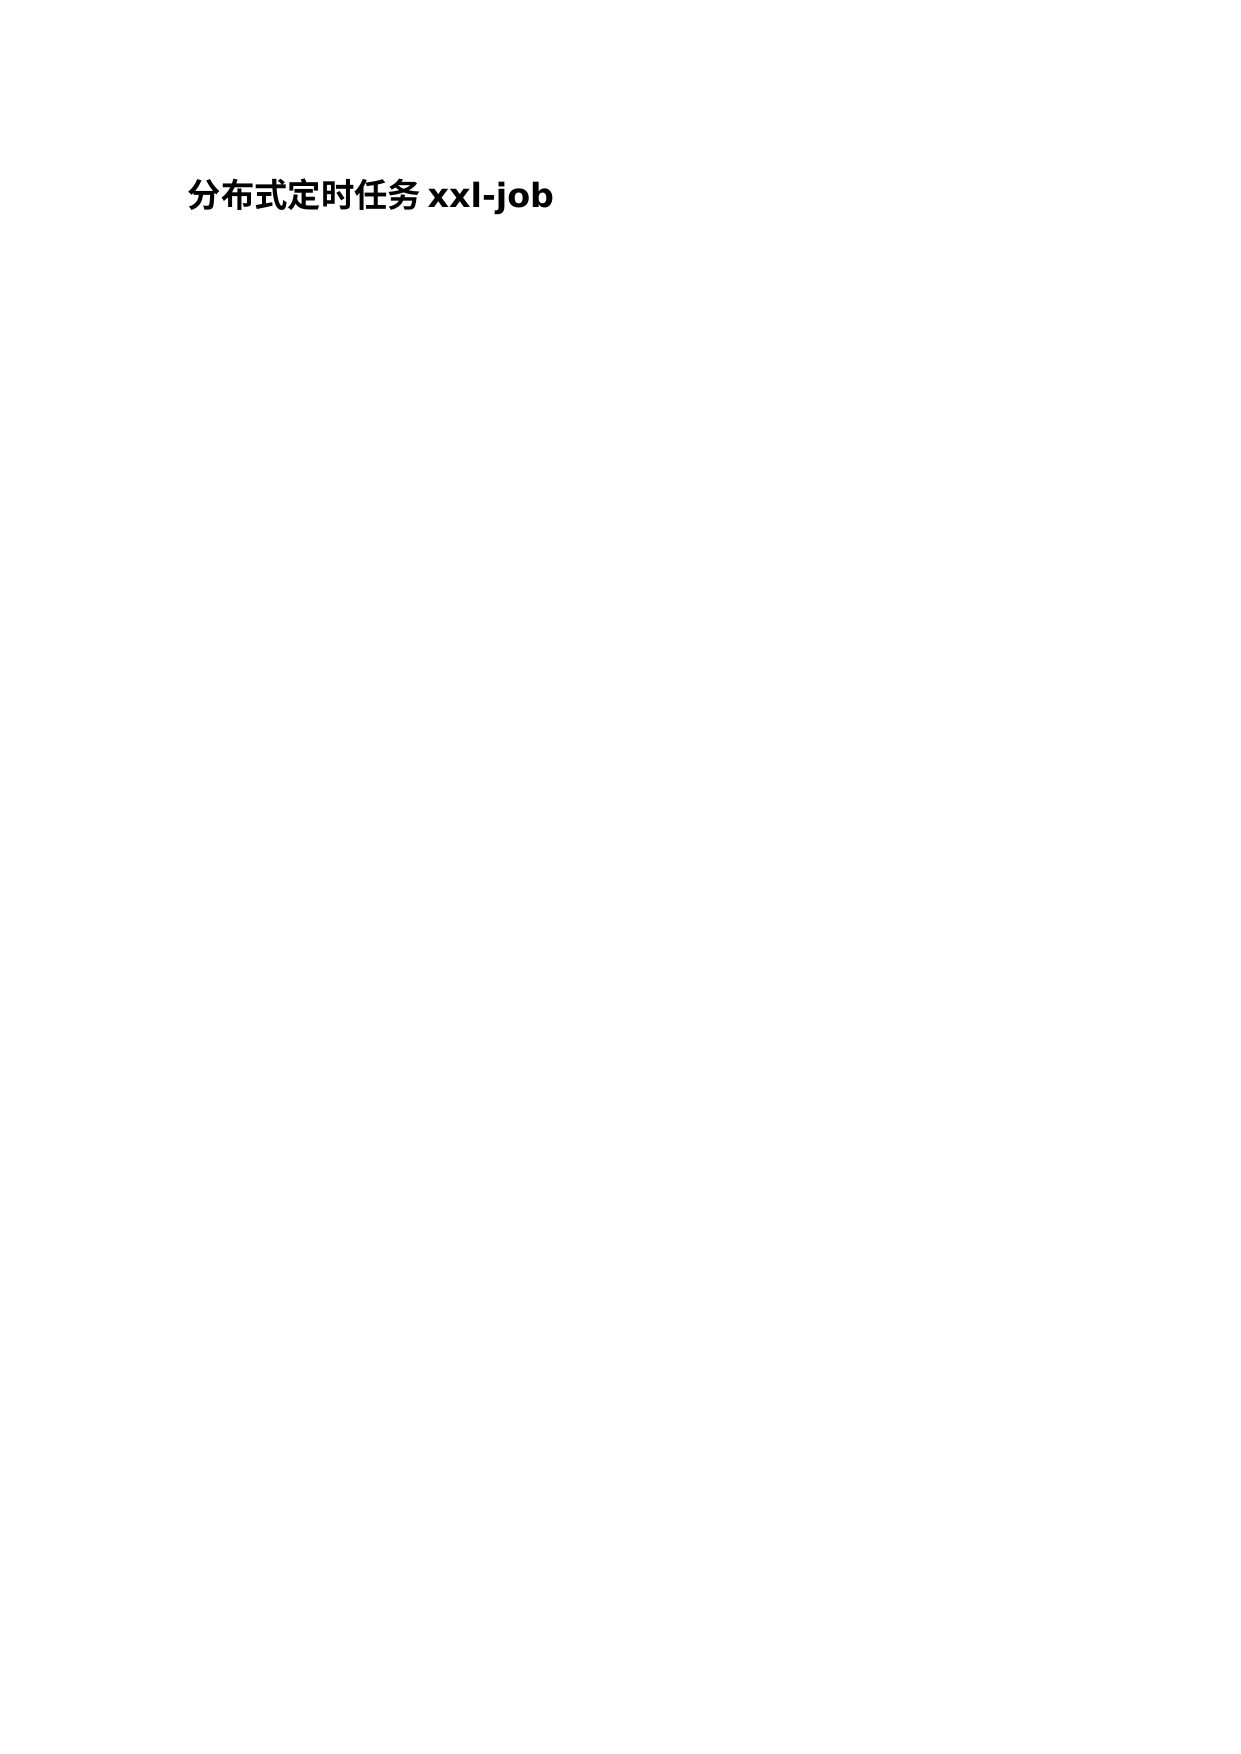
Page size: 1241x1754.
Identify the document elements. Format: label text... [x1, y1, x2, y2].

subtitle 分布式定时任务xxl-job [187, 162, 1053, 227]
